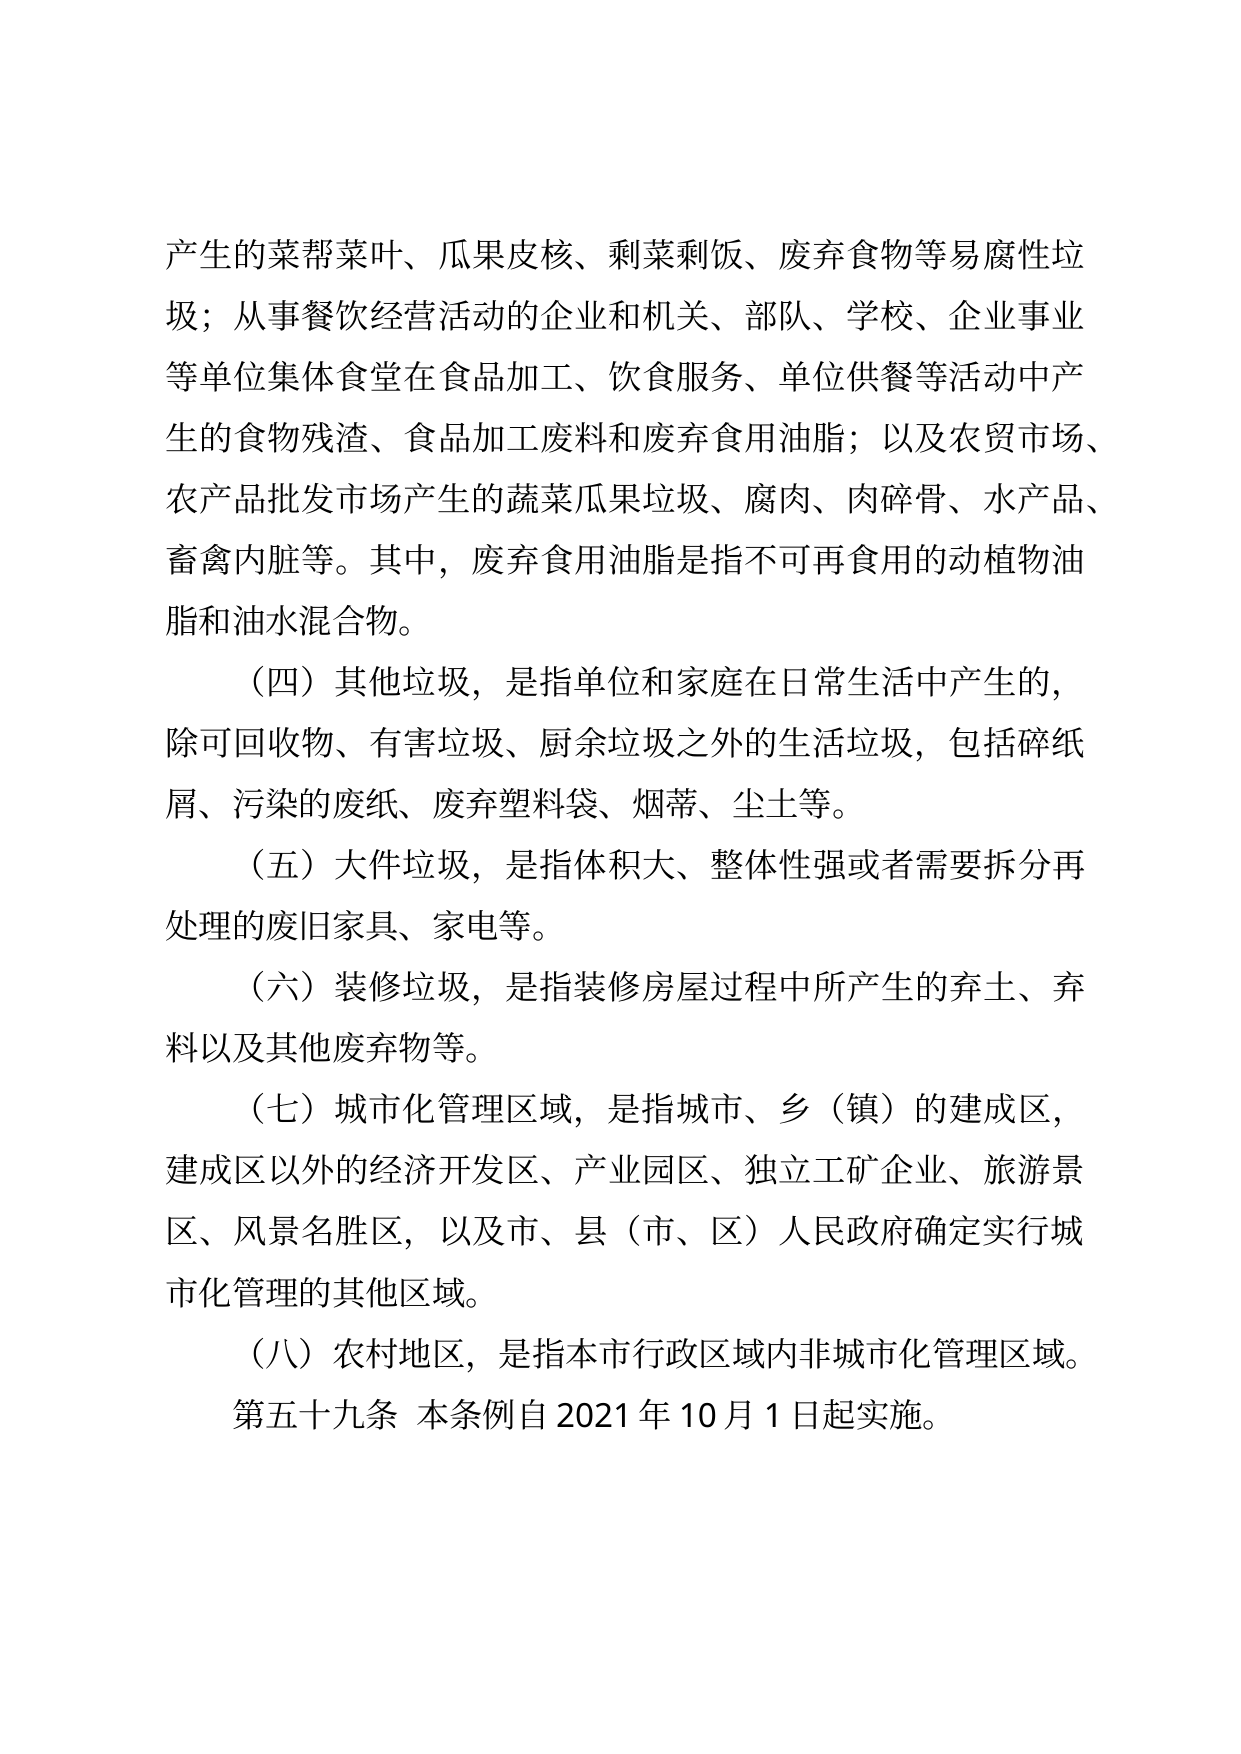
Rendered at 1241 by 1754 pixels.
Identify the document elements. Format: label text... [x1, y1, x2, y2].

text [165, 218, 1087, 646]
text （五）大件垃圾，是指体积大、整体性强或者需要拆分再处理的废旧家具、家电等。 [165, 829, 1087, 951]
text （八）农村地区，是指本市行政区域内非城市化管理区域。 [165, 1317, 1087, 1378]
text （六）装修垃圾，是指装修房屋过程中所产生的弃土、弃料以及其他废弃物等。 [165, 951, 1087, 1073]
text （四）其他垃圾，是指单位和家庭在日常生活中产生的，除可回收物、有害垃圾、厨余垃圾之外的生活垃圾，包括碎纸屑、污染的废纸、废弃塑料袋、烟蒂、尘土等。 [165, 646, 1087, 829]
text （七）城市化管理区域，是指城市、乡（镇）的建成区，建成区以外的经济开发区、产业园区、独立工矿企业、旅游景区、风景名胜区，以及市、县（市、区）人民政府确定实行城市化管理的其他区域。 [165, 1073, 1087, 1317]
text 第五十九条 本条例自2021年10月1日起实施。 [165, 1378, 1087, 1439]
